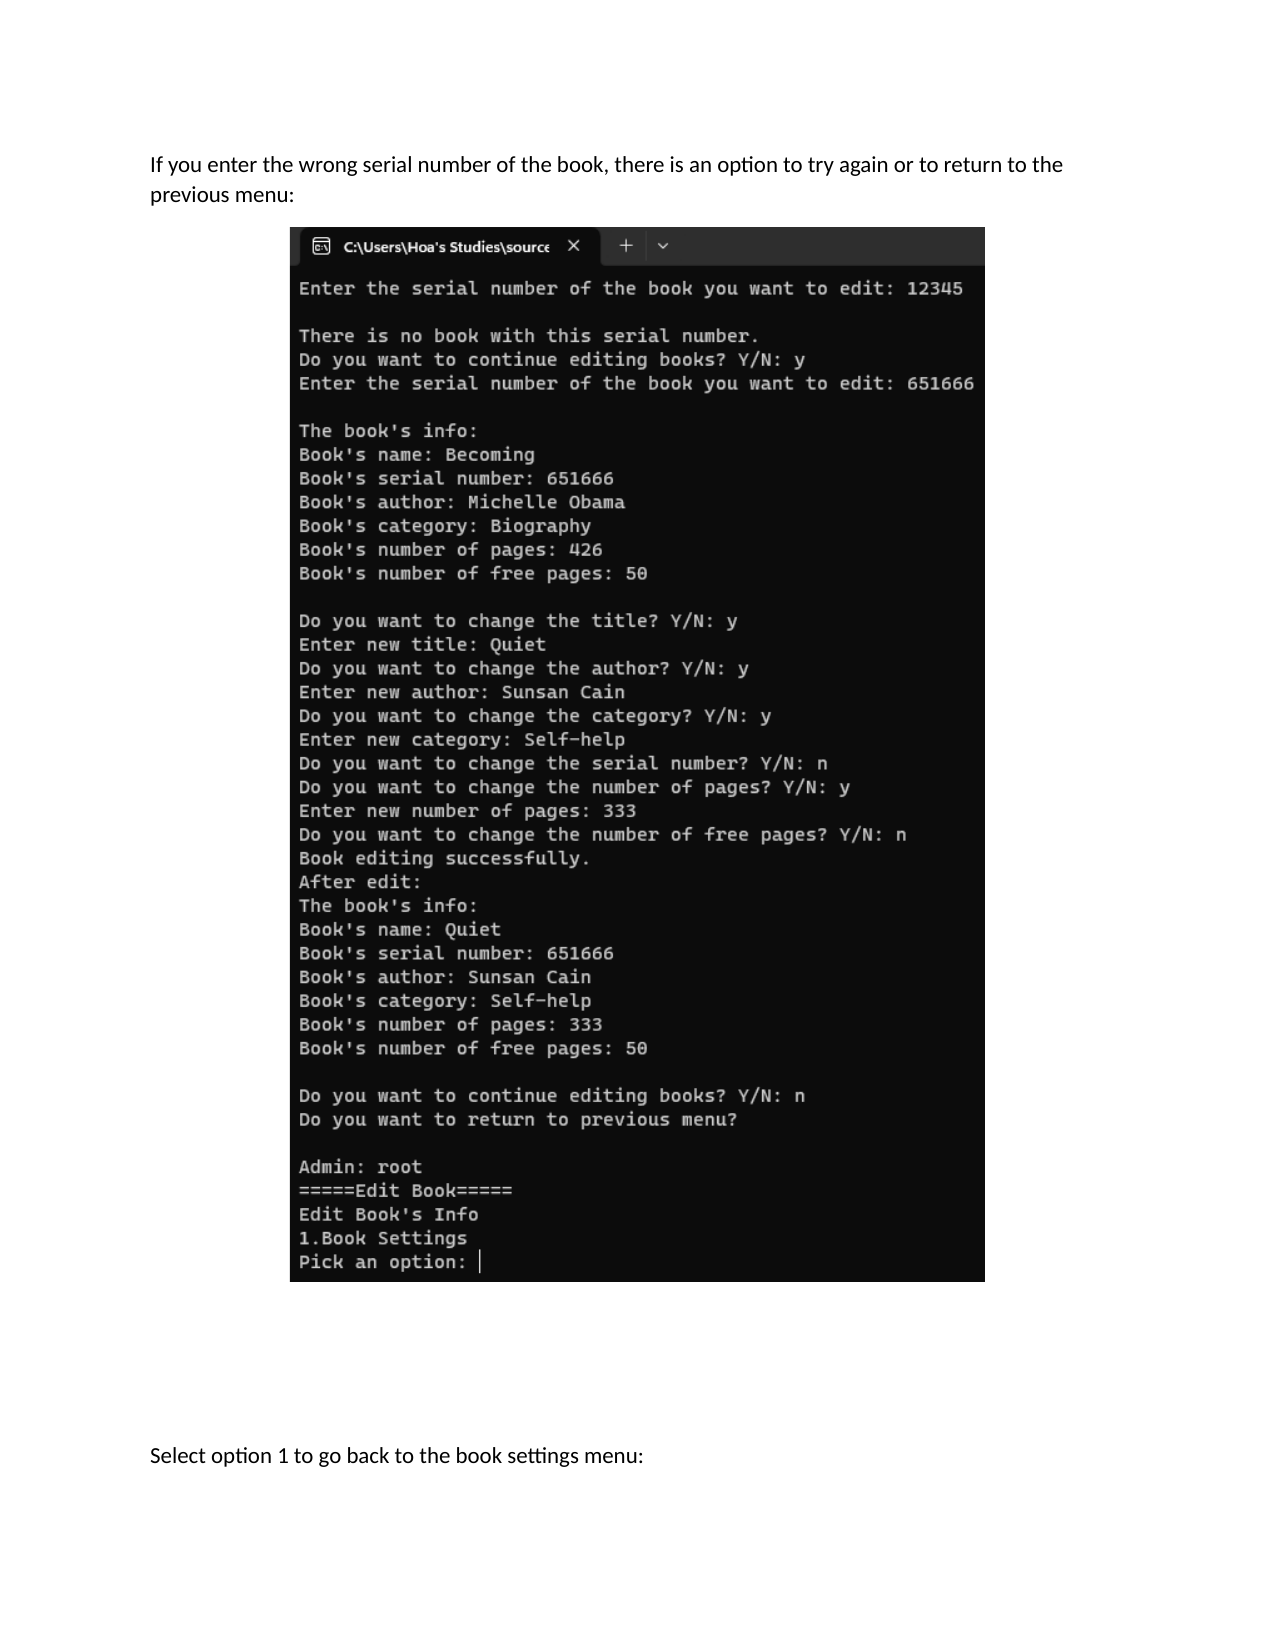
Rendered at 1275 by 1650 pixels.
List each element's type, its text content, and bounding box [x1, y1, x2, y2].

text If you enter the wrong serial number of the book, there is an option to try again or to return to the previous menu: [150, 150, 1125, 208]
text Select option 1 to go back to the book settings menu: [150, 1441, 1125, 1469]
picture [289, 227, 985, 1282]
